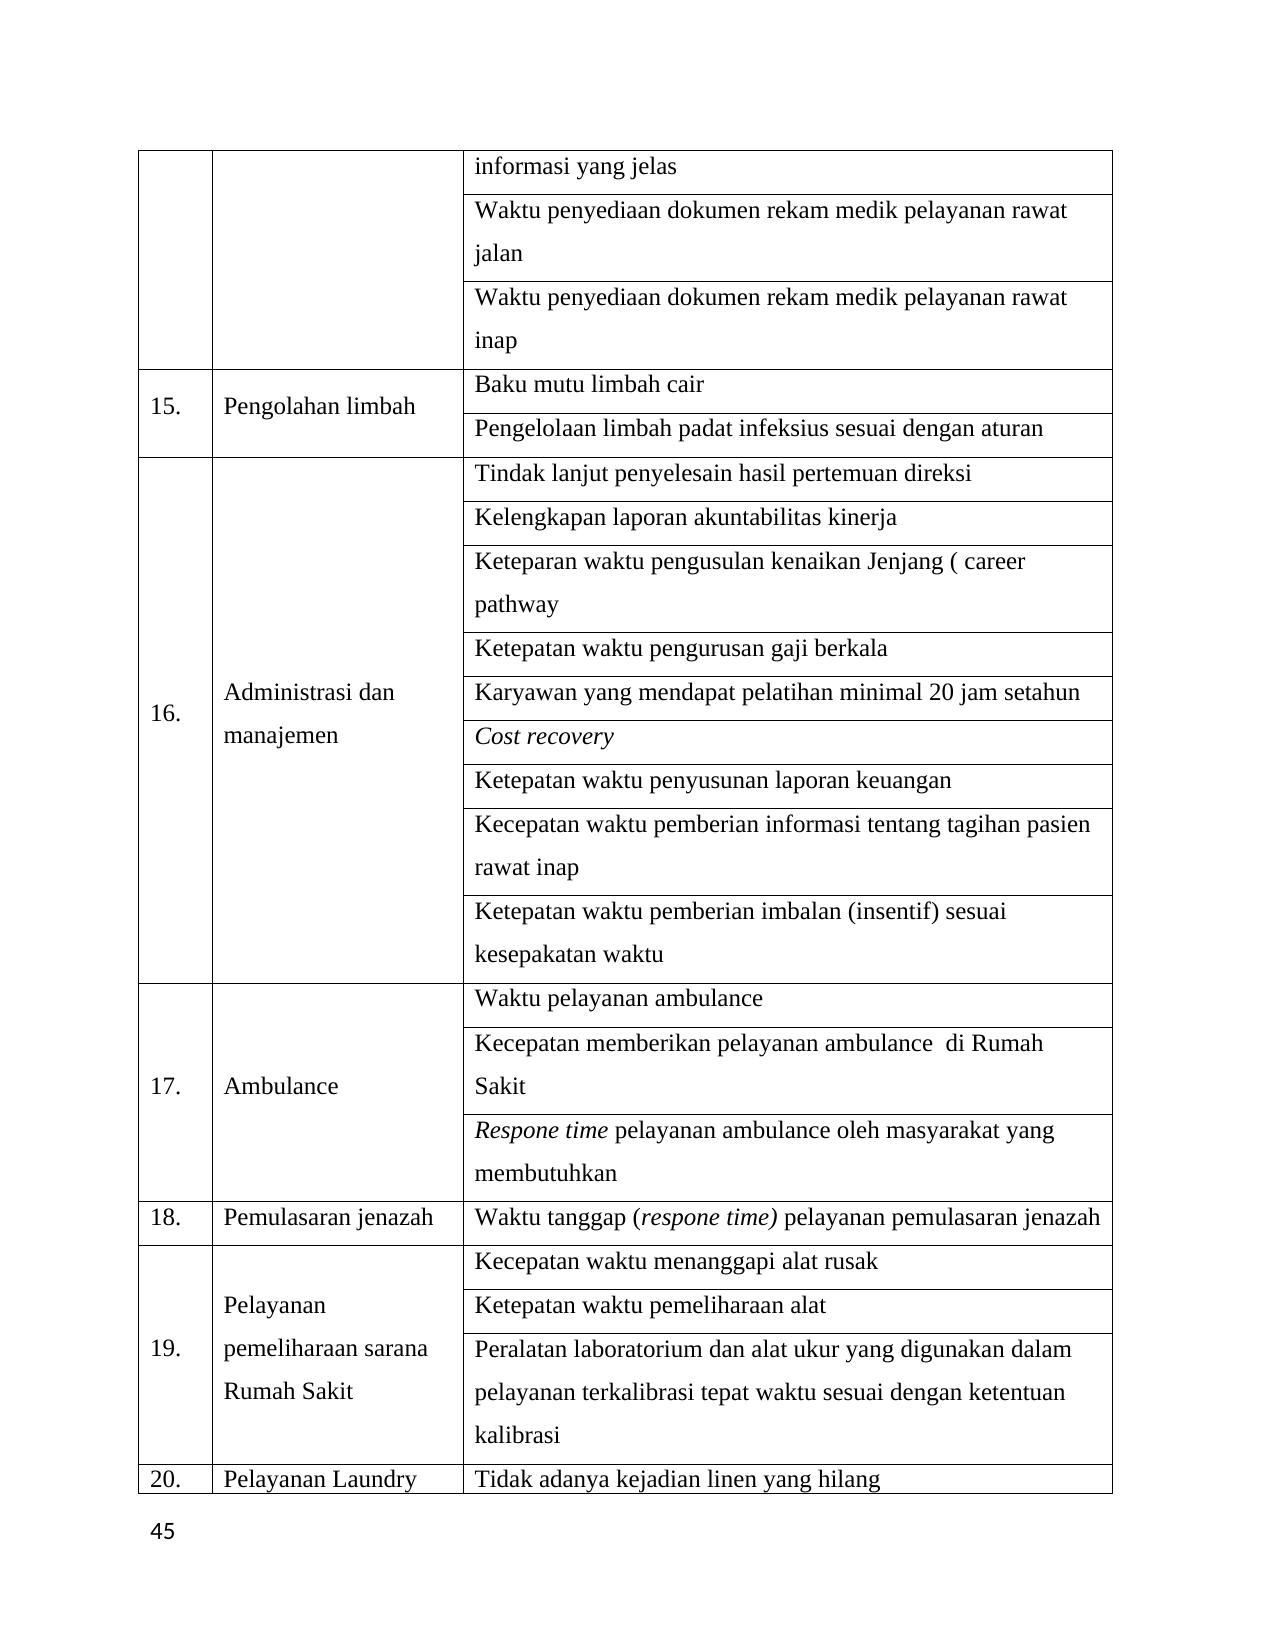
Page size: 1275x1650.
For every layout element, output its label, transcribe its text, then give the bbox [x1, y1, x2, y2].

table_cell Waktu pelayanan ambulance [464, 984, 1112, 1027]
table_cell 20. [139, 1465, 212, 1493]
table_cell Baku mutu limbah cair [464, 370, 1112, 412]
table_cell 17. [139, 984, 212, 1201]
table_cell Kelengkapan laporan akuntabilitas kinerja [464, 502, 1112, 545]
table_cell Peralatan laboratorium dan alat ukur yang digunakan dalam pelayanan terkalibrasi tepat waktu sesuai dengan ketentuan kalibrasi [464, 1334, 1112, 1463]
table_cell Ketepatan waktu pengurusan gaji berkala [464, 633, 1112, 676]
table_cell Pengolahan limbah [213, 370, 463, 457]
table_cell Waktu tanggap (respone time) pelayanan pemulasaran jenazah [464, 1202, 1112, 1245]
table_cell Cost recovery [464, 721, 1112, 764]
table_cell Pelayanan Laundry [213, 1465, 463, 1493]
table_cell 16. [139, 458, 212, 982]
table_cell Karyawan yang mendapat pelatihan minimal 20 jam setahun [464, 677, 1112, 720]
table_cell Ketepatan waktu penyusunan laporan keuangan [464, 765, 1112, 808]
table_cell Kecepatan waktu menanggapi alat rusak [464, 1246, 1112, 1289]
table_cell Pelayanan pemeliharaan sarana Rumah Sakit [213, 1246, 463, 1463]
table_cell Kecepatan memberikan pelayanan ambulance di Rumah Sakit [464, 1028, 1112, 1114]
table_cell 18. [139, 1202, 212, 1245]
table_cell Tindak lanjut penyelesain hasil pertemuan direksi [464, 458, 1112, 501]
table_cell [464, 1465, 1112, 1493]
table_cell Waktu penyediaan dokumen rekam medik pelayanan rawat inap [464, 282, 1112, 368]
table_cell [464, 151, 1112, 194]
table_cell Ketepatan waktu pemberian imbalan (insentif) sesuai kesepakatan waktu [464, 896, 1112, 982]
table_cell Waktu penyediaan dokumen rekam medik pelayanan rawat jalan [464, 195, 1112, 281]
table_cell Pengelolaan limbah padat infeksius sesuai dengan aturan [464, 414, 1112, 457]
table_cell Respone time pelayanan ambulance oleh masyarakat yang membutuhkan [464, 1115, 1112, 1201]
table_cell Ketepatan waktu pemeliharaan alat [464, 1290, 1112, 1333]
table_cell 15. [139, 370, 212, 457]
table_cell Pemulasaran jenazah [213, 1202, 463, 1245]
table_cell 19. [139, 1246, 212, 1463]
table_cell Ambulance [213, 984, 463, 1201]
table_cell Administrasi dan manajemen [213, 458, 463, 982]
table_cell Keteparan waktu pengusulan kenaikan Jenjang ( career pathway [464, 546, 1112, 632]
table_cell Kecepatan waktu pemberian informasi tentang tagihan pasien rawat inap [464, 809, 1112, 895]
